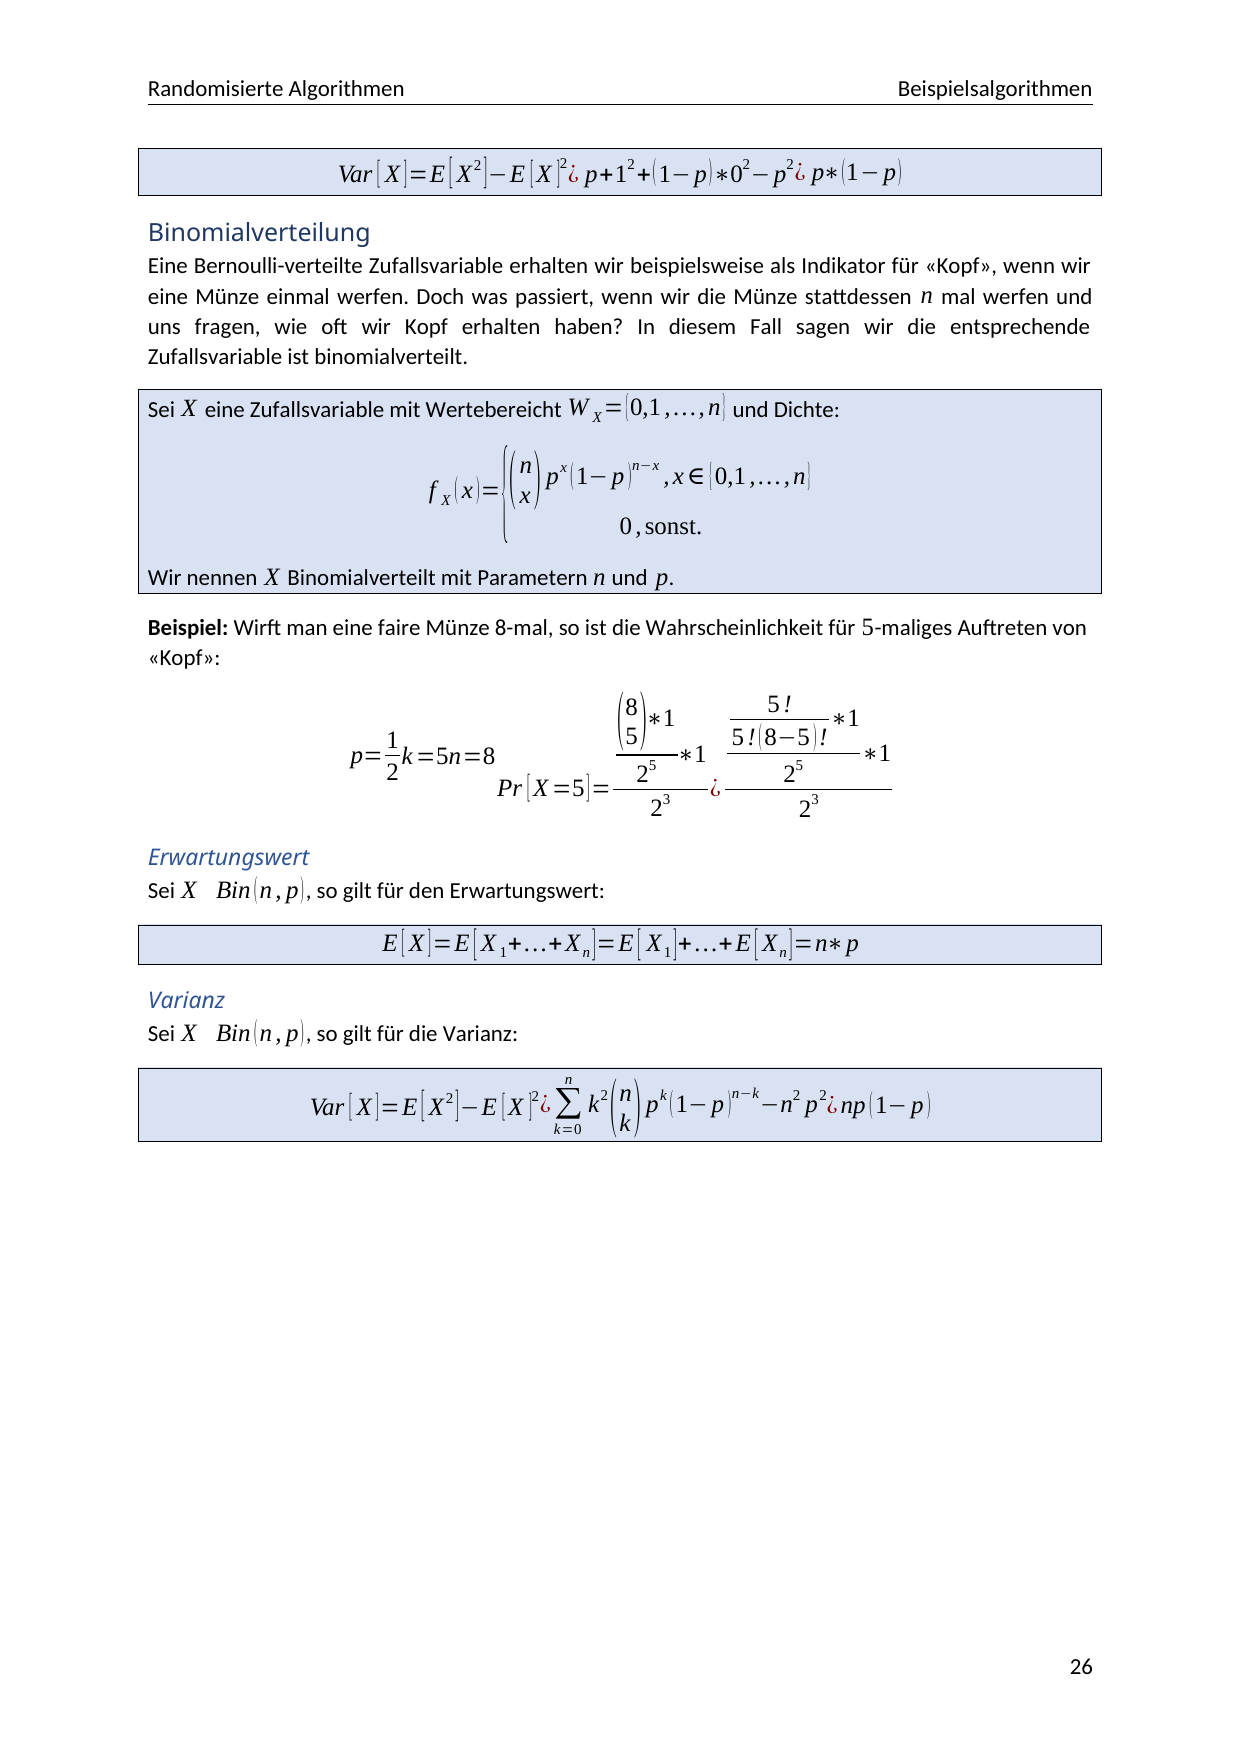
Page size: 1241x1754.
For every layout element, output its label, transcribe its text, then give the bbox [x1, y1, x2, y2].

subtitle Erwartungswert [148, 841, 1093, 873]
text Sei eine Zufallsvariable mit Wertebereicht und Dichte: [139, 390, 1101, 425]
text Eine Bernoulli-verteilte Zufallsvariable erhalten wir beispielsweise als Indikator für «Kopf», wenn wir eine Münze einmal werfen. Doch was passiert, wenn wir die Münze stattdessen mal werfen und uns fragen, wie oft wir Kopf erhalten haben? In diesem Fall sagen wir die entsprechende Zufallsvariable ist binomialverteilt. [148, 252, 1093, 370]
text Sei , so gilt für den Erwartungswert: [148, 875, 1093, 906]
text Sei , so gilt für die Varianz: [148, 1018, 1093, 1049]
subtitle Varianz [148, 984, 1093, 1016]
text Beispiel: Wirft man eine faire Münze 8-mal, so ist die Wahrscheinlichkeit für -maliges Auftreten von «Kopf»: [148, 613, 1093, 672]
subtitle Binomialverteilung [148, 215, 1093, 249]
text Wir nennen Binomialverteilt mit Parametern und . [139, 560, 1101, 593]
